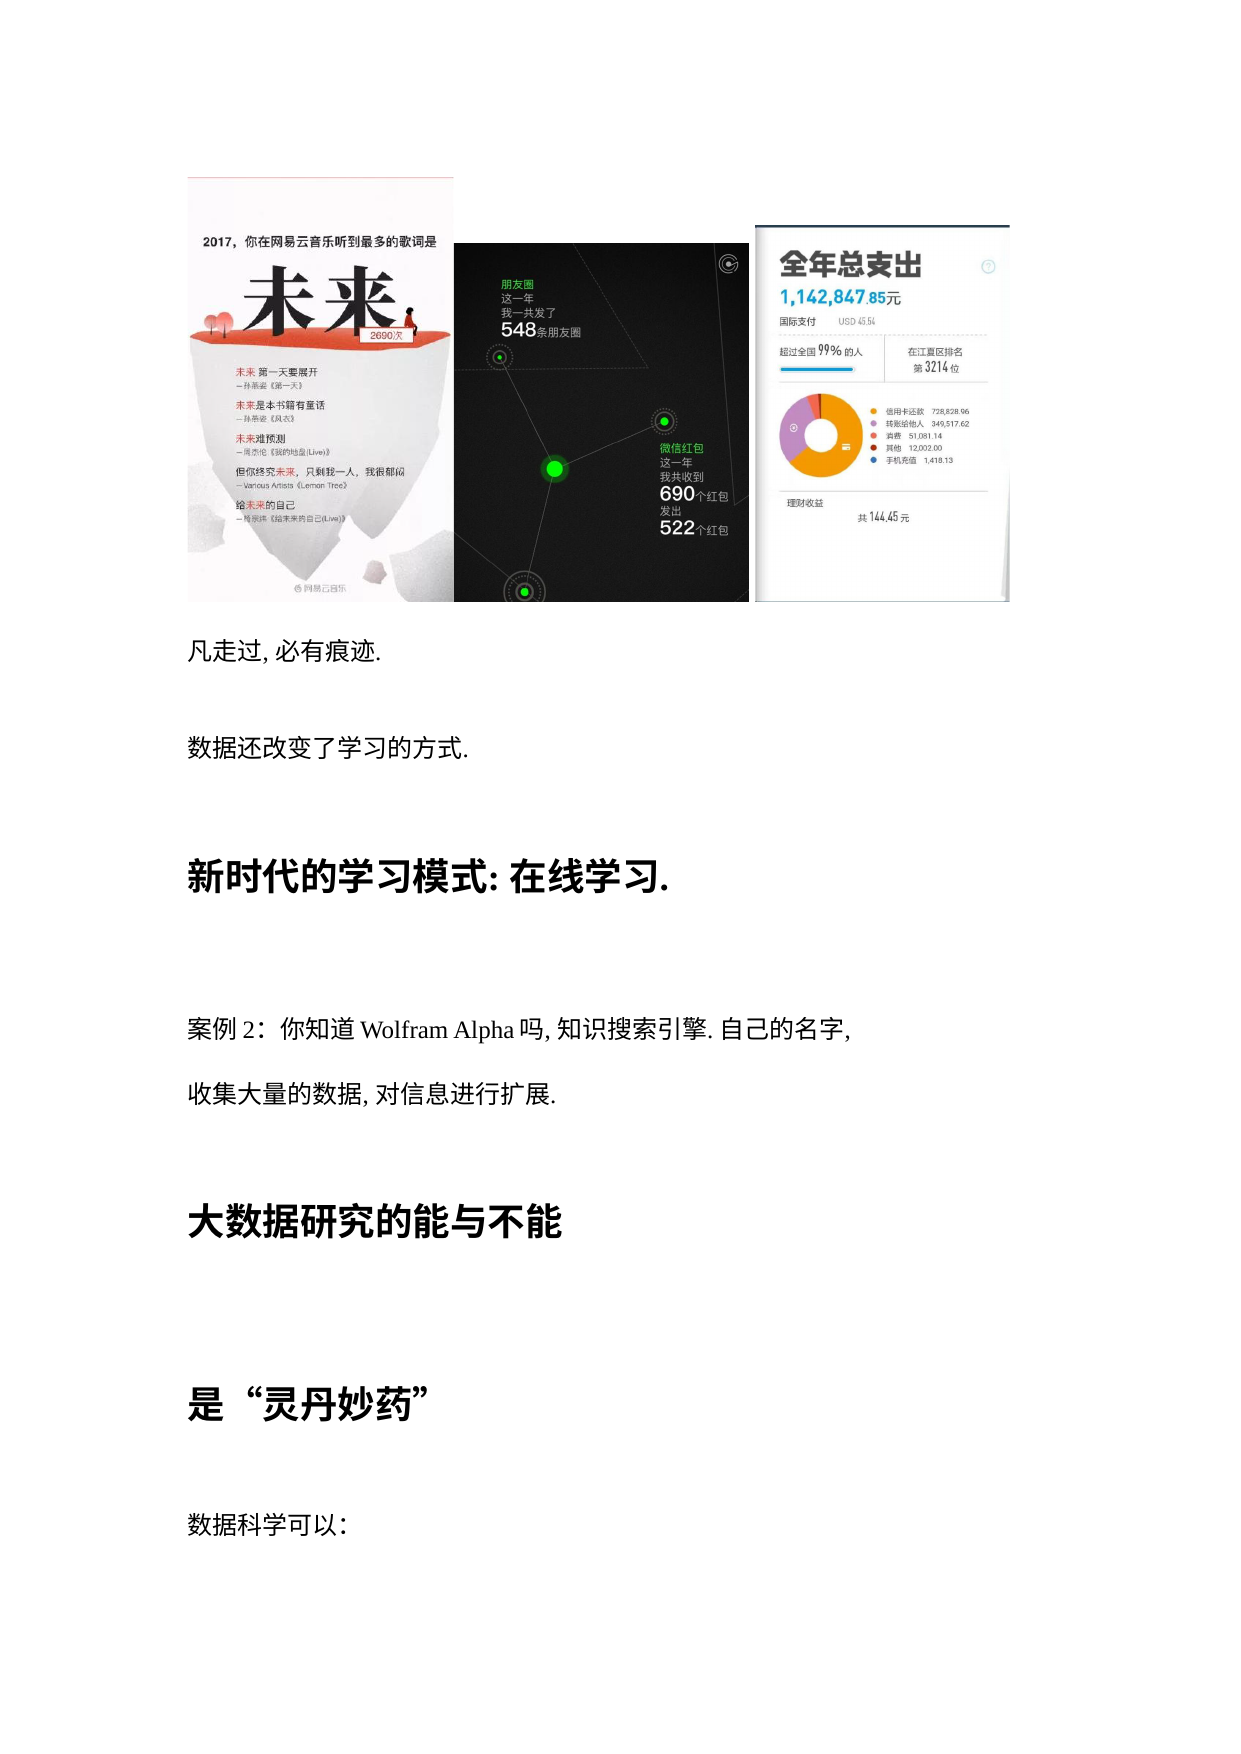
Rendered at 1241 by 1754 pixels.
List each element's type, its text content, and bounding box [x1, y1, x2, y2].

picture [755, 225, 1010, 602]
subtitle 大数据研究的能与不能 [187, 1187, 1053, 1252]
text 数据还改变了学习的方式. [187, 714, 1053, 779]
text 数据科学可以： [187, 1491, 1053, 1556]
text 凡走过, 必有痕迹. [187, 617, 1053, 682]
text 收集大量的数据, 对信息进行扩展. [187, 1060, 1053, 1125]
text 案例2：你知道Wolfram Alpha吗, 知识搜索引擎. 自己的名字, [187, 995, 1053, 1060]
subtitle 新时代的学习模式: 在线学习. [187, 841, 1053, 906]
subtitle 是“灵丹妙药” [187, 1369, 1053, 1434]
